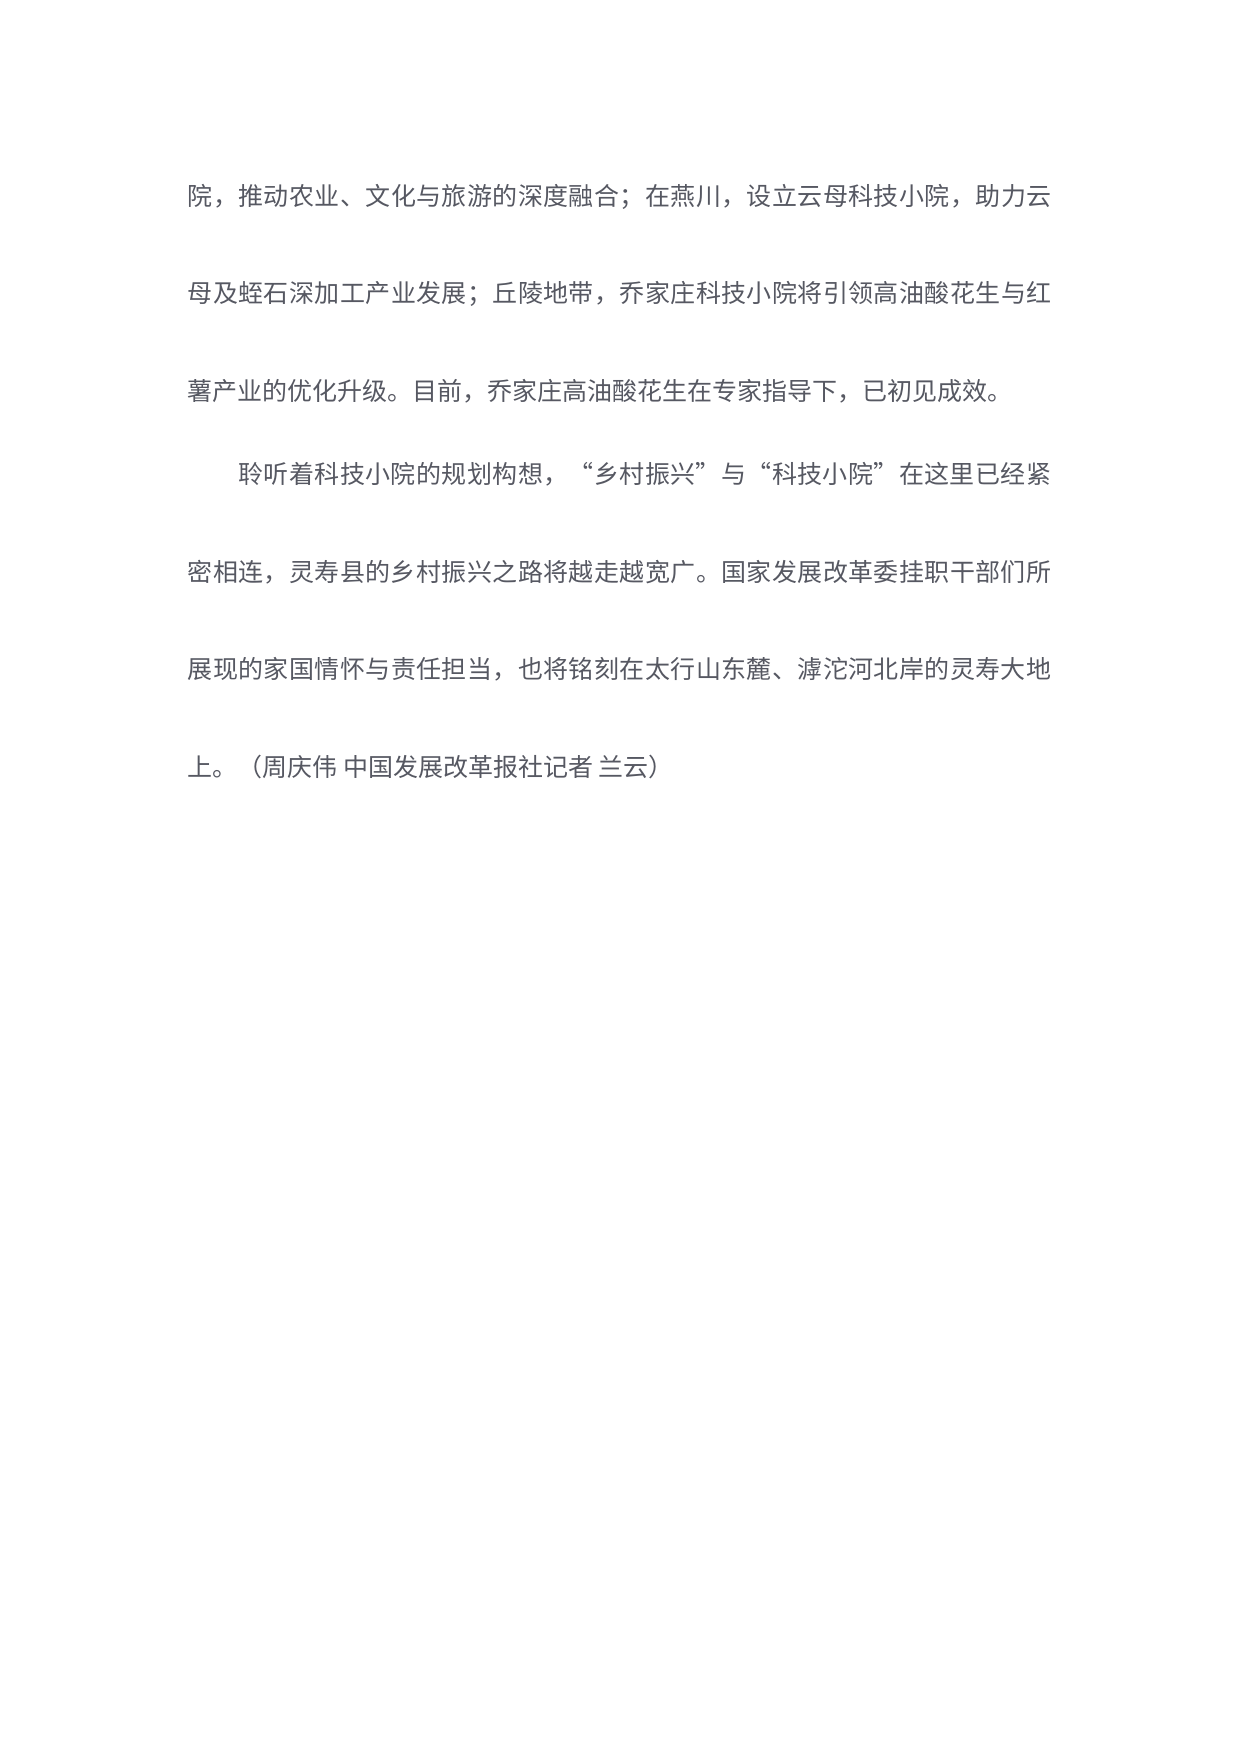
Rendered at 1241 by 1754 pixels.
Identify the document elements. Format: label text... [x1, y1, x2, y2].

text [187, 162, 1053, 422]
text 聆听着科技小院的规划构想，“乡村振兴”与“科技小院”在这里已经紧密相连，灵寿县的乡村振兴之路将越走越宽广。国家发展改革委挂职干部们所展现的家国情怀与责任担当，也将铭刻在太行山东麓、滹沱河北岸的灵寿大地上。（周庆伟 中国发展改革报社记者 兰云） [187, 440, 1053, 798]
